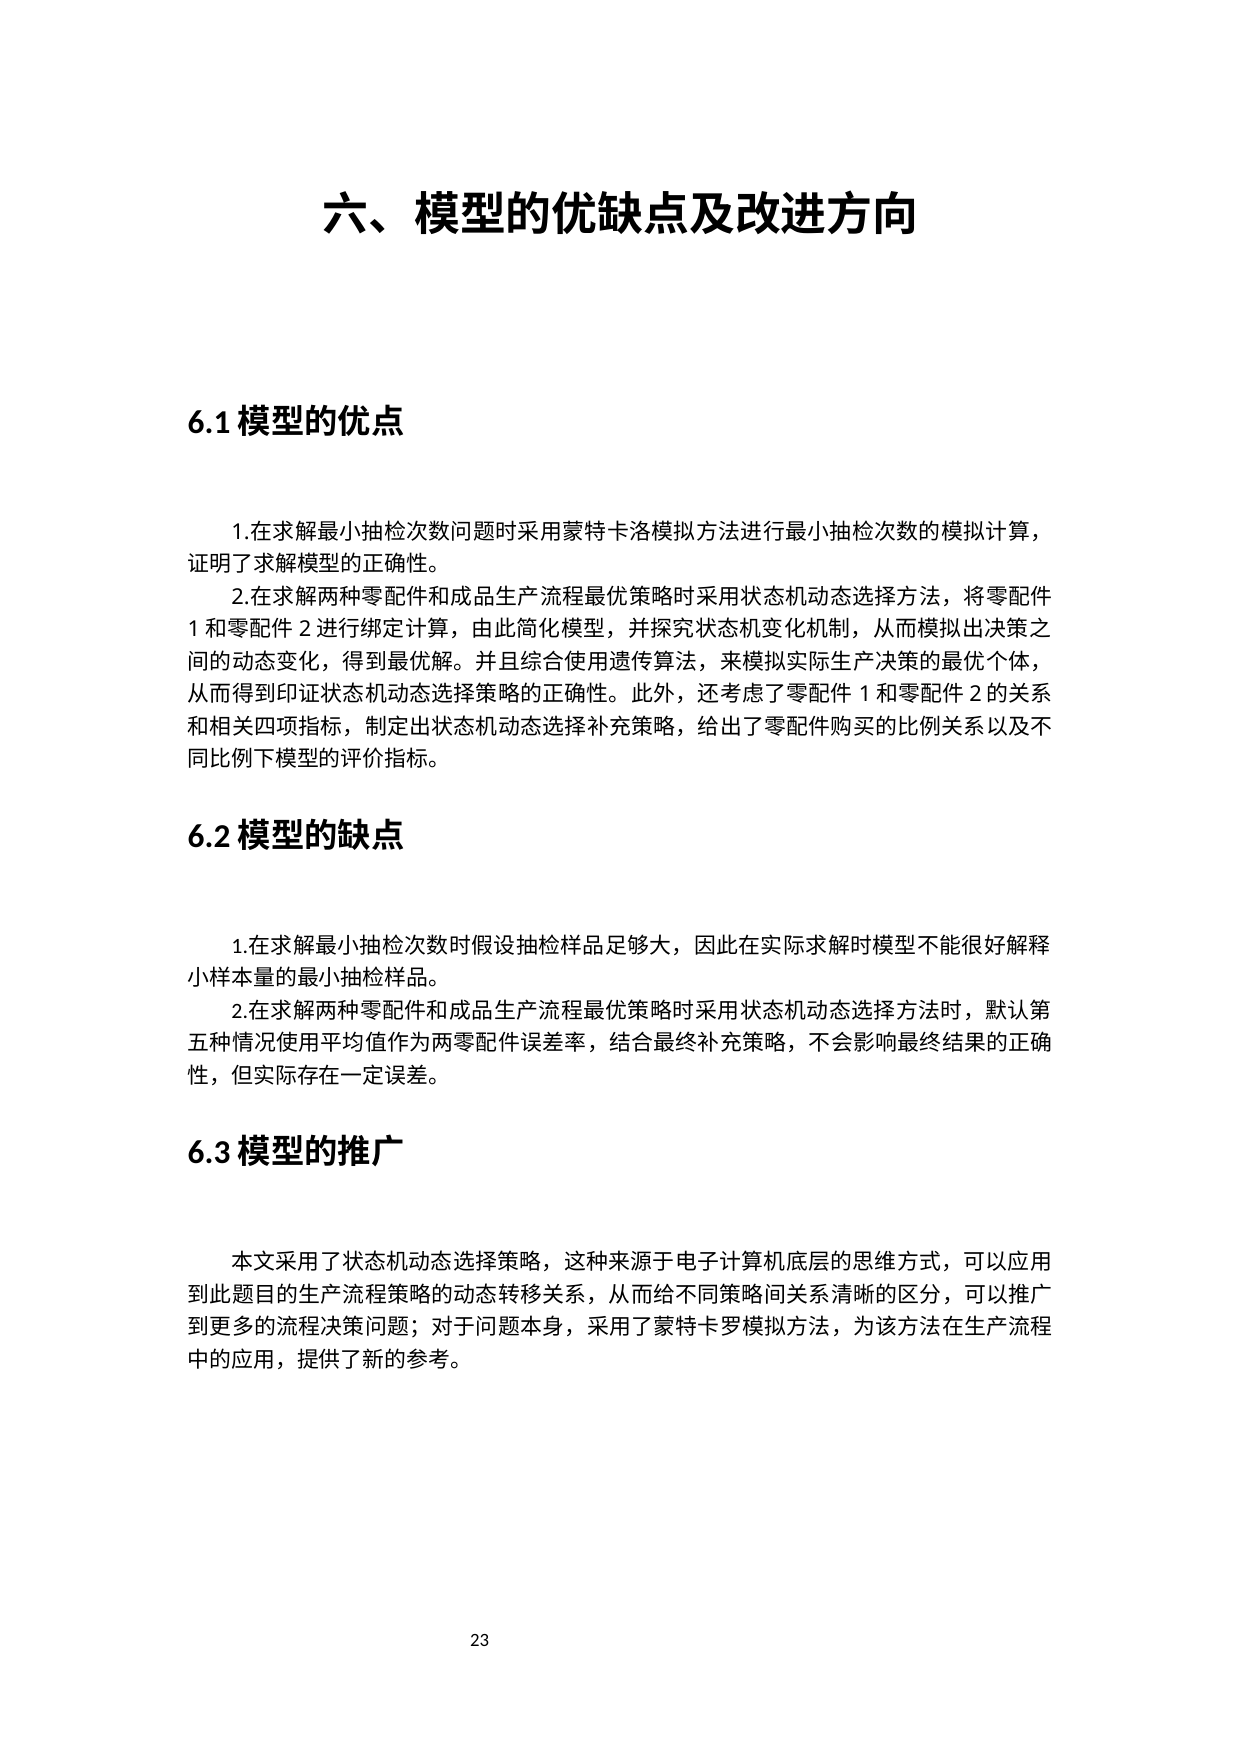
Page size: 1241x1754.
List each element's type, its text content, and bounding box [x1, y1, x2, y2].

list 2.在求解两种零配件和成品生产流程最优策略时采用状态机动态选择方法时，默认第五种情况使用平均值作为两零配件误差率，结合最终补充策略，不会影响最终结果的正确性，但实际存在一定误差。 [187, 992, 1053, 1090]
subtitle 6.3 模型的推广 [187, 1117, 1053, 1182]
subtitle 6.1 模型的优点 [187, 387, 1053, 452]
subtitle 六、模型的优缺点及改进方向 [187, 162, 1053, 259]
subtitle 6.2 模型的缺点 [187, 801, 1053, 866]
text 2.在求解两种零配件和成品生产流程最优策略时采用状态机动态选择方法，将零配件1和零配件2进行绑定计算，由此简化模型，并探究状态机变化机制，从而模拟出决策之间的动态变化，得到最优解。并且综合使用遗传算法，来模拟实际生产决策的最优个体，从而得到印证状态机动态选择策略的正确性。此外，还考虑了零配件1和零配件2的关系和相关四项指标，制定出状态机动态选择补充策略，给出了零配件购买的比例关系以及不同比例下模型的评价指标。 [187, 578, 1053, 773]
text 本文采用了状态机动态选择策略，这种来源于电子计算机底层的思维方式，可以应用到此题目的生产流程策略的动态转移关系，从而给不同策略间关系清晰的区分，可以推广到更多的流程决策问题；对于问题本身，采用了蒙特卡罗模拟方法，为该方法在生产流程中的应用，提供了新的参考。 [187, 1244, 1053, 1374]
text 1.在求解最小抽检次数问题时采用蒙特卡洛模拟方法进行最小抽检次数的模拟计算，证明了求解模型的正确性。 [187, 513, 1053, 578]
list 1.在求解最小抽检次数时假设抽检样品足够大，因此在实际求解时模型不能很好解释小样本量的最小抽检样品。 [187, 927, 1053, 992]
